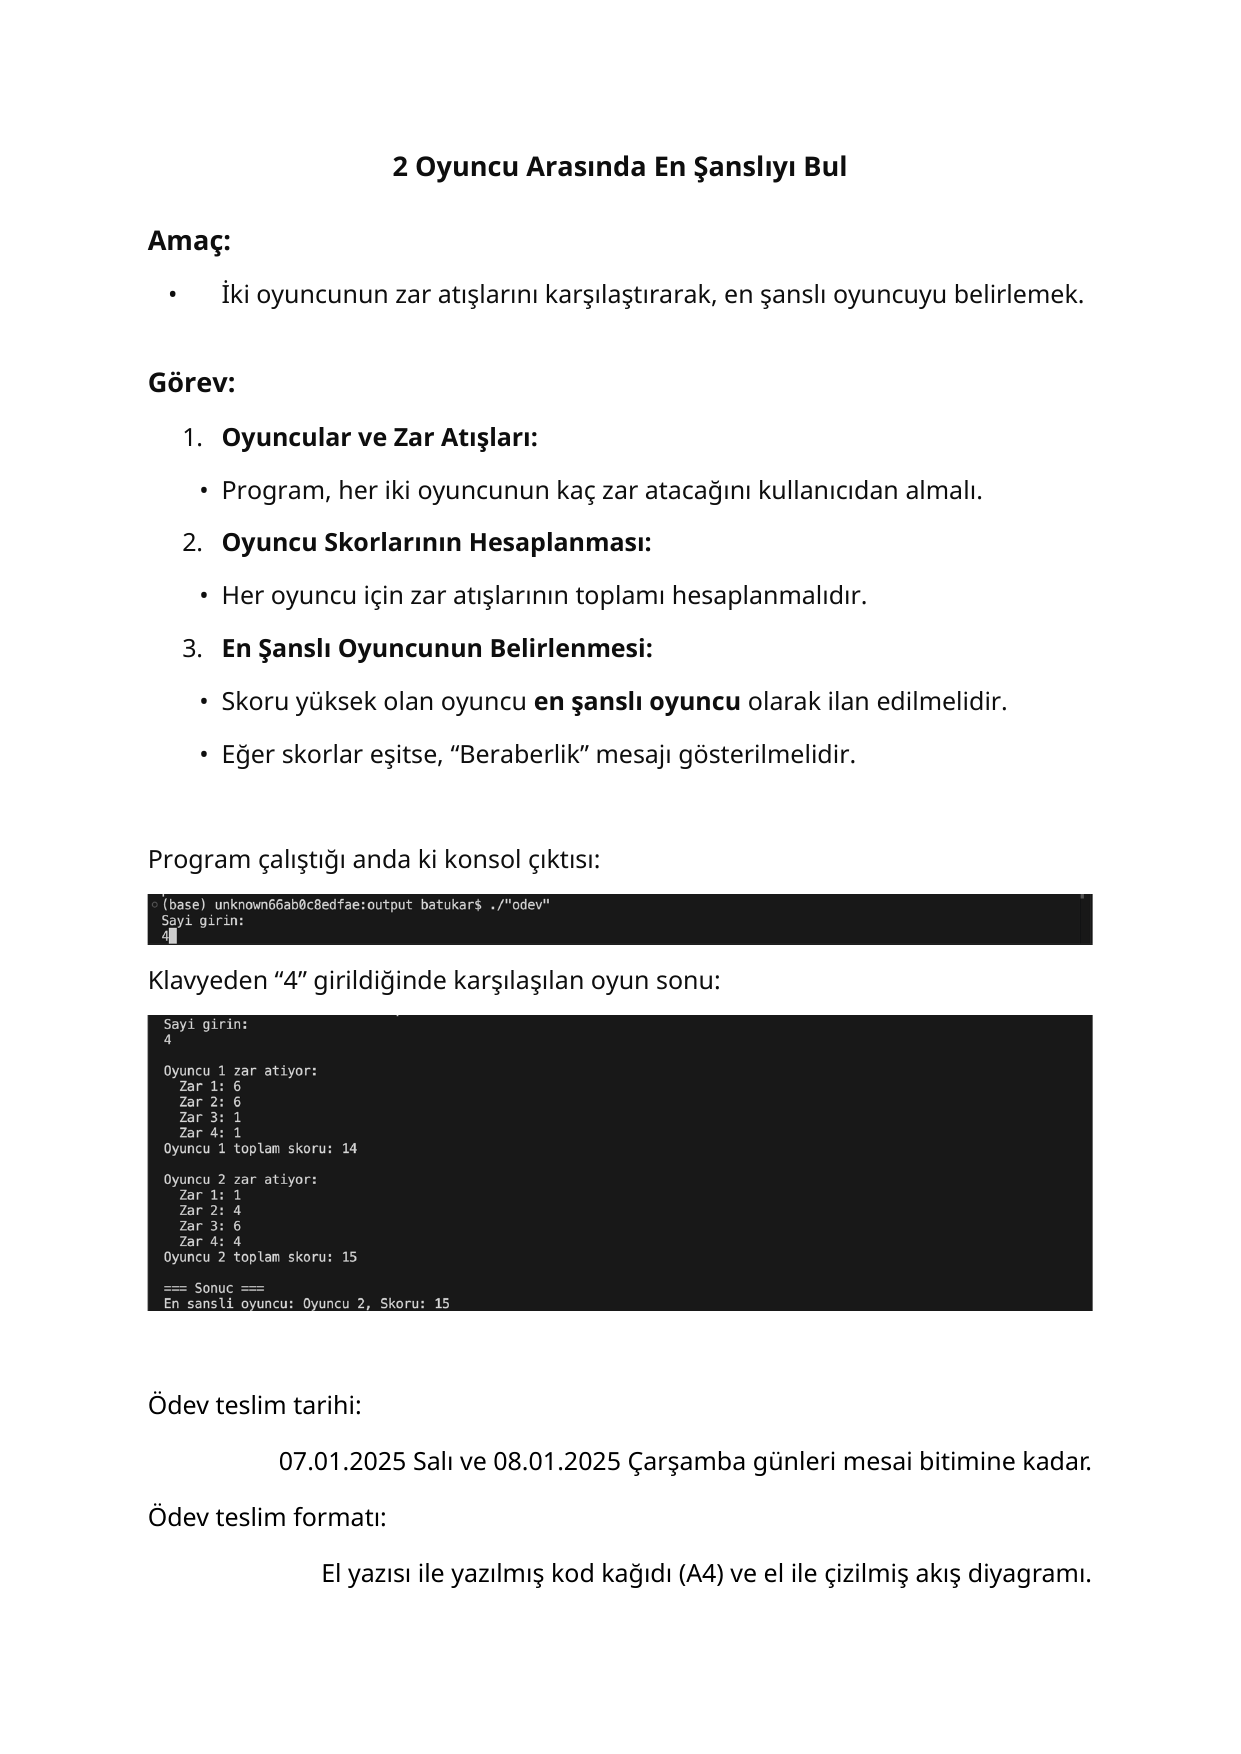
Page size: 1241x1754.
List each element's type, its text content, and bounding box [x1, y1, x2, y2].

text 07.01.2025 Salı ve 08.01.2025 Çarşamba günleri mesai bitimine kadar. [148, 1443, 1093, 1478]
text Klavyeden “4” girildiğinde karşılaşılan oyun sonu: [148, 963, 1093, 997]
text El yazısı ile yazılmış kod kağıdı (A4) ve el ile çizilmiş akış diyagramı. [148, 1555, 1093, 1589]
text Ödev teslim formatı: [148, 1499, 1093, 1533]
text • Eğer skorlar eşitse, “Beraberlik” mesajı gösterilmelidir. [148, 736, 1093, 770]
text Ödev teslim tarihi: [148, 1388, 1093, 1422]
text • Skoru yüksek olan oyuncu en şanslı oyuncu olarak ilan edilmelidir. [148, 683, 1093, 718]
picture [147, 894, 1093, 945]
text Program çalıştığı anda ki konsol çıktısı: [148, 842, 1093, 876]
picture [147, 1015, 1093, 1311]
text 3. En Şanslı Oyuncunun Belirlenmesi: [148, 631, 1093, 665]
text Amaç: [148, 221, 1093, 258]
text • Her oyuncu için zar atışlarının toplamı hesaplanmalıdır. [148, 578, 1093, 612]
text Görev: [148, 364, 1093, 401]
text • İki oyuncunun zar atışlarını karşılaştırarak, en şanslı oyuncuyu belirlemek. [148, 277, 1093, 311]
text 1. Oyuncular ve Zar Atışları: [148, 419, 1093, 453]
text 2 Oyuncu Arasında En Şanslıyı Bul [148, 148, 1093, 184]
text 2. Oyuncu Skorlarının Hesaplanması: [148, 525, 1093, 559]
text • Program, her iki oyuncunun kaç zar atacağını kullanıcıdan almalı. [148, 472, 1093, 506]
